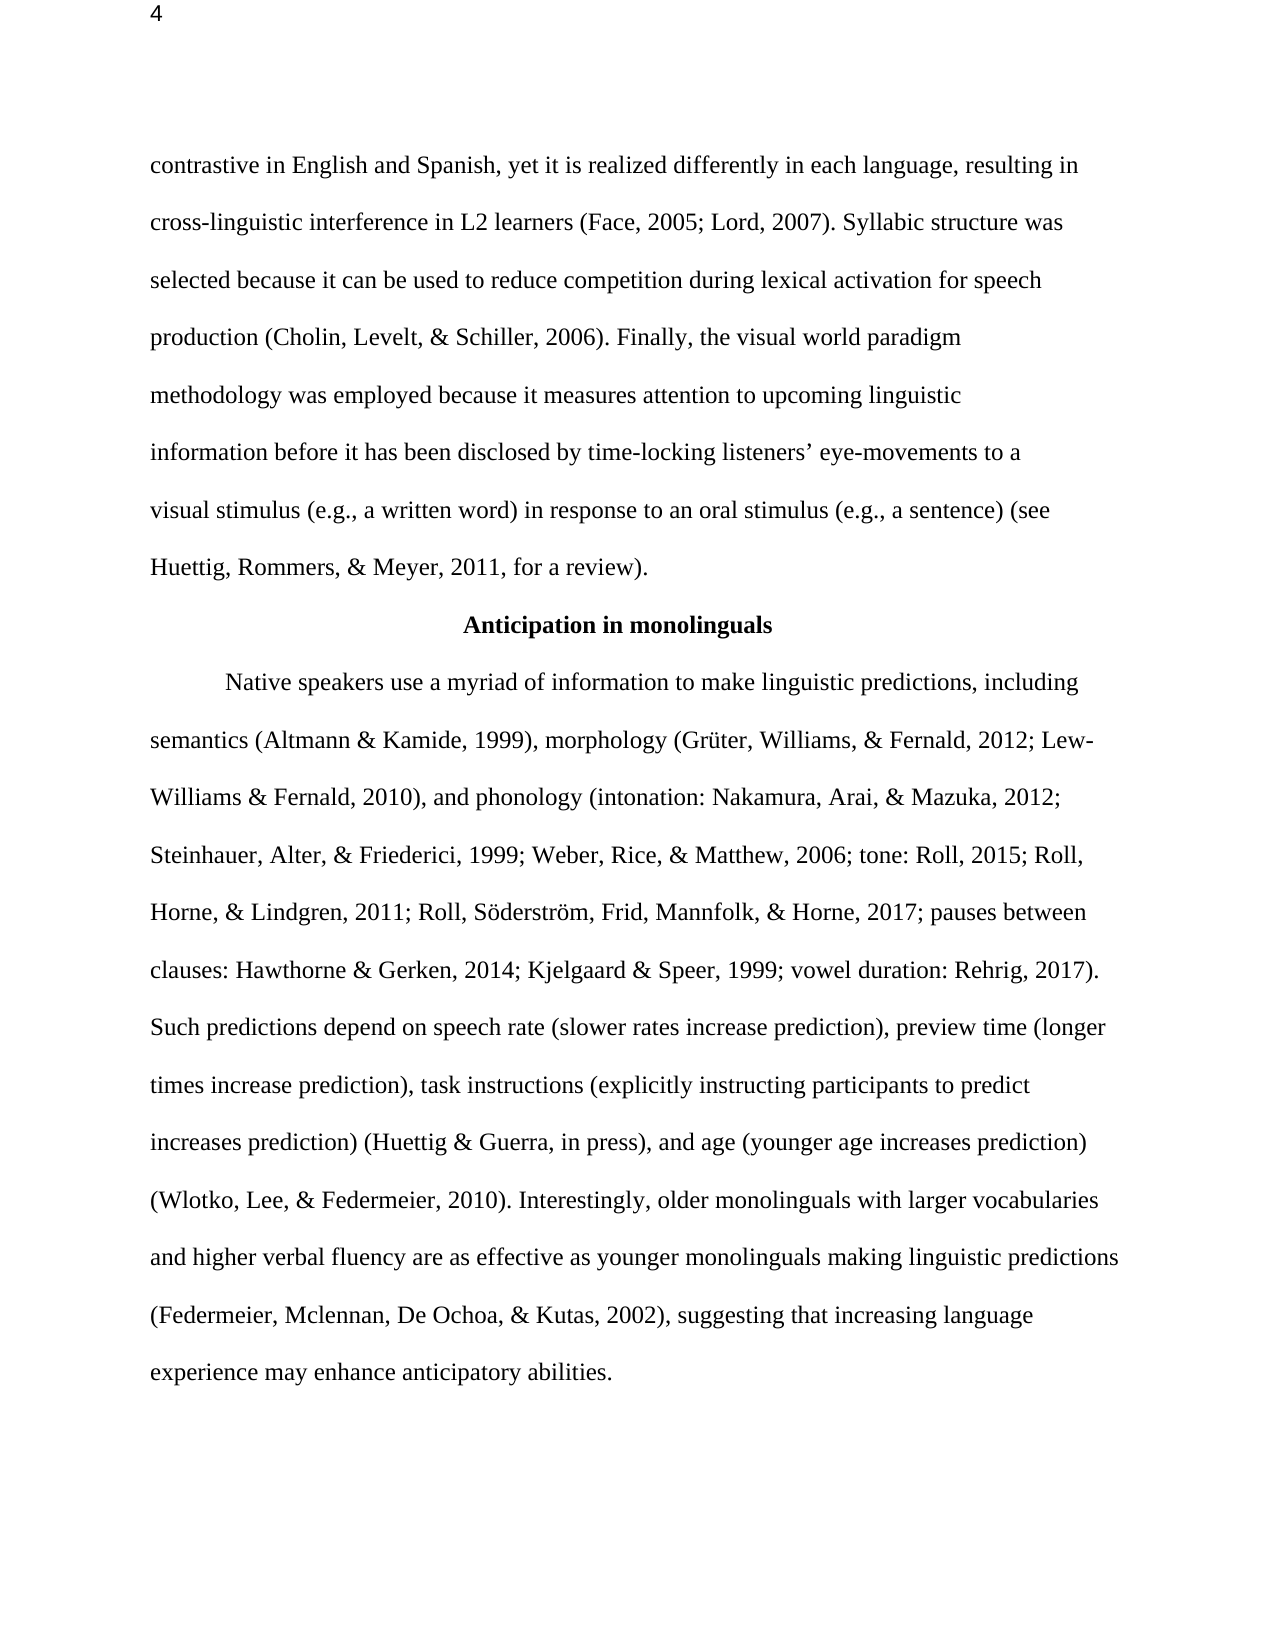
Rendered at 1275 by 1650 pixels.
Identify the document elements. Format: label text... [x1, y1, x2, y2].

text Anticipation in monolinguals [150, 610, 1085, 639]
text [150, 150, 1085, 581]
text Native speakers use a myriad of information to make linguistic predictions, including semantics (Altmann & Kamide, 1999), morphology (Grüter, Williams, & Fernald, 2012; Lew-Williams & Fernald, 2010), and phonology (intonation: Nakamura, Arai, & Mazuka, 2012; Steinhauer, Alter, & Friederici, 1999; Weber, Rice, & Matthew, 2006; tone: Roll, 2015; Roll, Horne, & Lindgren, 2011; Roll, Söderström, Frid, Mannfolk, & Horne, 2017; pauses between clauses: Hawthorne & Gerken, 2014; Kjelgaard & Speer, 1999; vowel duration: Rehrig, 2017). Such predictions depend on speech rate (slower rates increase prediction), preview time (longer times increase prediction), task instructions (explicitly instructing participants to predict increases prediction) (Huettig & Guerra, in press), and age (younger age increases prediction) (Wlotko, Lee, & Federmeier, 2010). Interestingly, older monolinguals with larger vocabularies and higher verbal fluency are as effective as younger monolinguals making linguistic predictions (Federmeier, Mclennan, De Ochoa, & Kutas, 2002), suggesting that increasing language experience may enhance anticipatory abilities. [150, 667, 1125, 1386]
